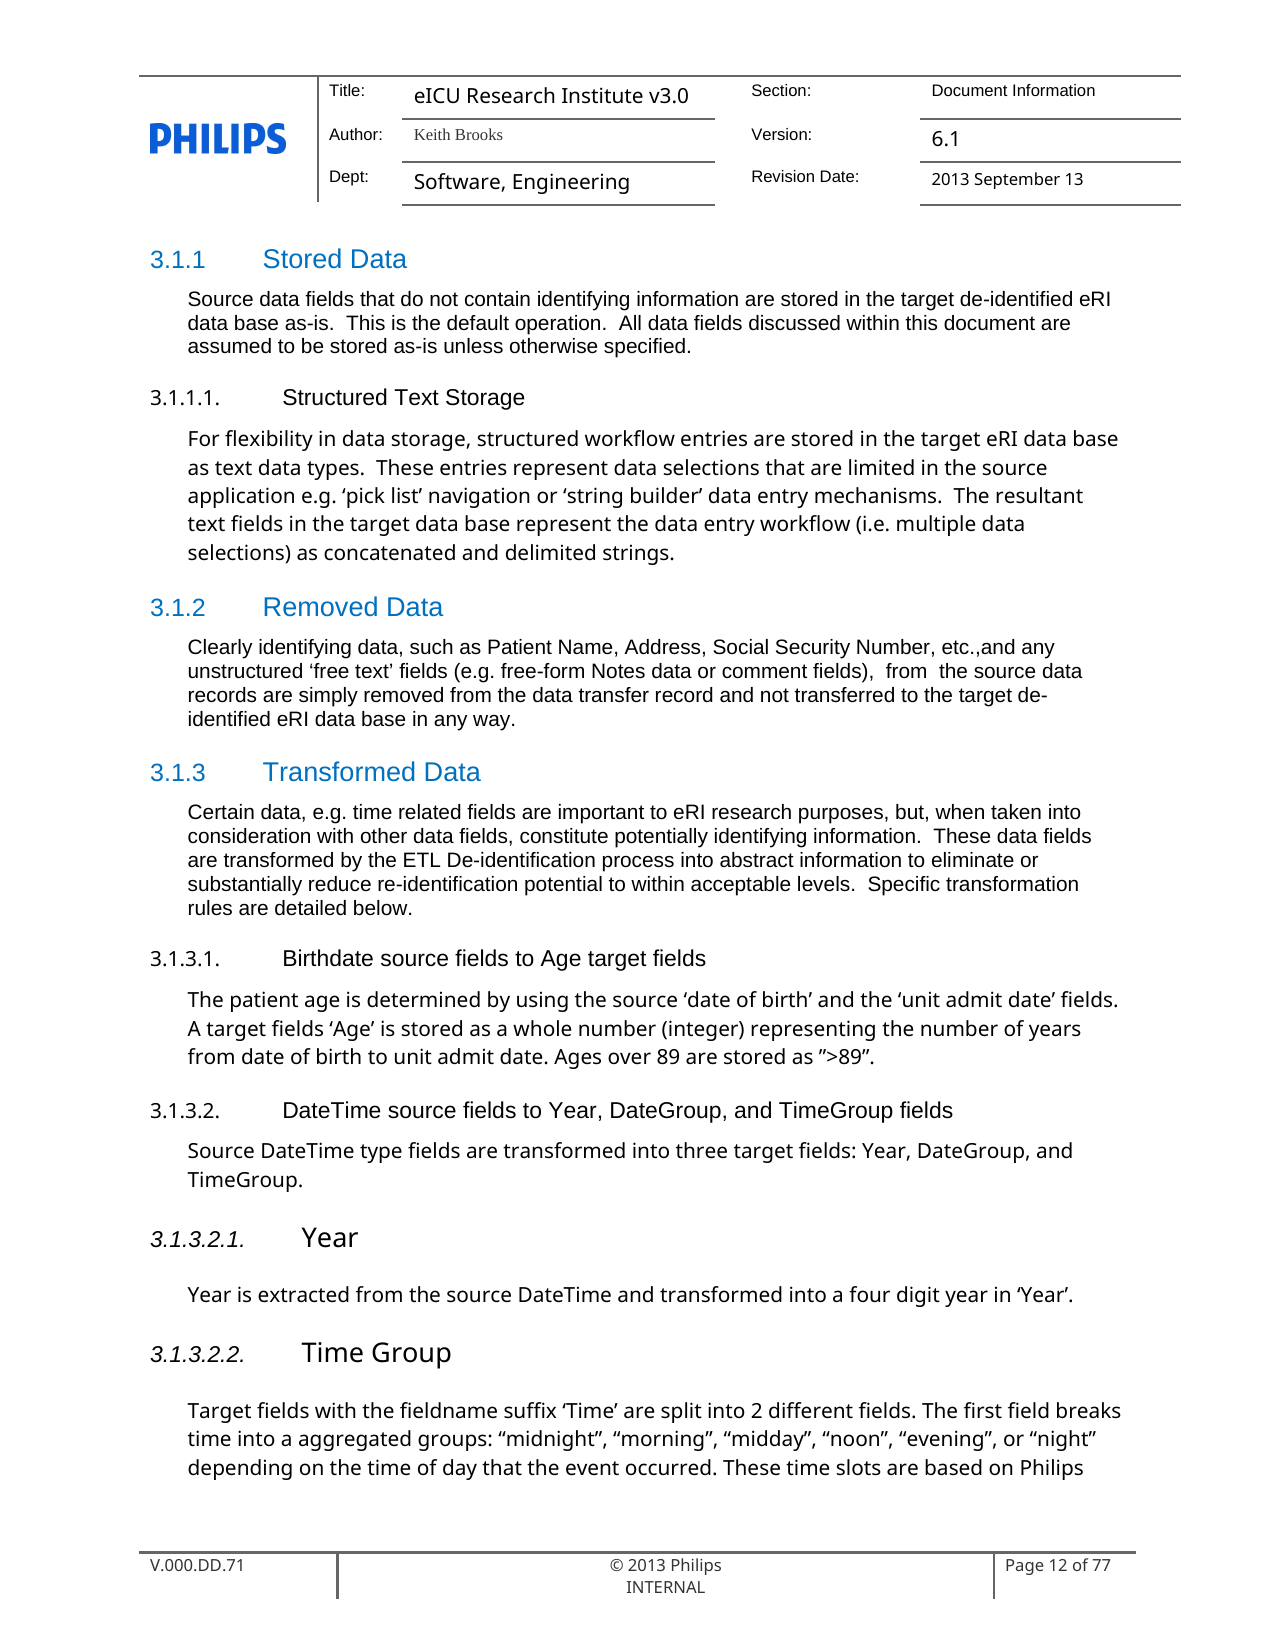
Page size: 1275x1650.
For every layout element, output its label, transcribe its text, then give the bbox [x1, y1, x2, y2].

subtitle Structured Text Storage [150, 383, 1125, 412]
text Clearly identifying data, such as Patient Name, Address, Social Security Number, etc.,and any unstructured ‘free text’ fields (e.g. free-form Notes data or comment fields), from the source data records are simply removed from the data transfer record and not transferred to the target de-identified eRI data base in any way. [187, 635, 1125, 731]
subtitle Birthdate source fields to Age target fields [150, 944, 1125, 973]
text Certain data, e.g. time related fields are important to eRI research purposes, but, when taken into consideration with other data fields, constitute potentially identifying information. These data fields are transformed by the ETL De-identification process into abstract information to eliminate or substantially reduce re-identification potential to within acceptable levels. Specific transformation rules are detailed below. [187, 800, 1125, 919]
subtitle Year [150, 1218, 1125, 1255]
picture [150, 123, 286, 154]
text The patient age is determined by using the source ‘date of birth’ and the ‘unit admit date’ fields. A target fields ‘Age’ is stored as a whole number (integer) representing the number of years from date of birth to unit admit date. Ages over 89 are stored as ”>89”. [187, 985, 1125, 1071]
text Year is extracted from the source DateTime and transformed into a four digit year in ‘Year’. [187, 1280, 1125, 1309]
list Source data fields that do not contain identifying information are stored in the target de-identified eRI data base as-is. This is the default operation. All data fields discussed within this document are assumed to be stored as-is unless otherwise specified. [187, 286, 1125, 358]
text Source DateTime type fields are transformed into three target fields: Year, DateGroup, and TimeGroup. [187, 1137, 1125, 1193]
text For flexibility in data storage, structured workflow entries are stored in the target eRI data base as text data types. These entries represent data selections that are limited in the source application e.g. ‘pick list’ navigation or ‘string builder’ data entry mechanisms. The resultant text fields in the target data base represent the data entry workflow (i.e. multiple data selections) as concatenated and delimited strings. [187, 424, 1125, 566]
subtitle Removed Data [150, 591, 1125, 623]
subtitle DateTime source fields to Year, DateGroup, and TimeGroup fields [150, 1096, 1125, 1124]
subtitle Time Group [150, 1334, 1125, 1371]
subtitle Transformed Data [150, 756, 1125, 787]
subtitle Stored Data [150, 243, 1125, 274]
